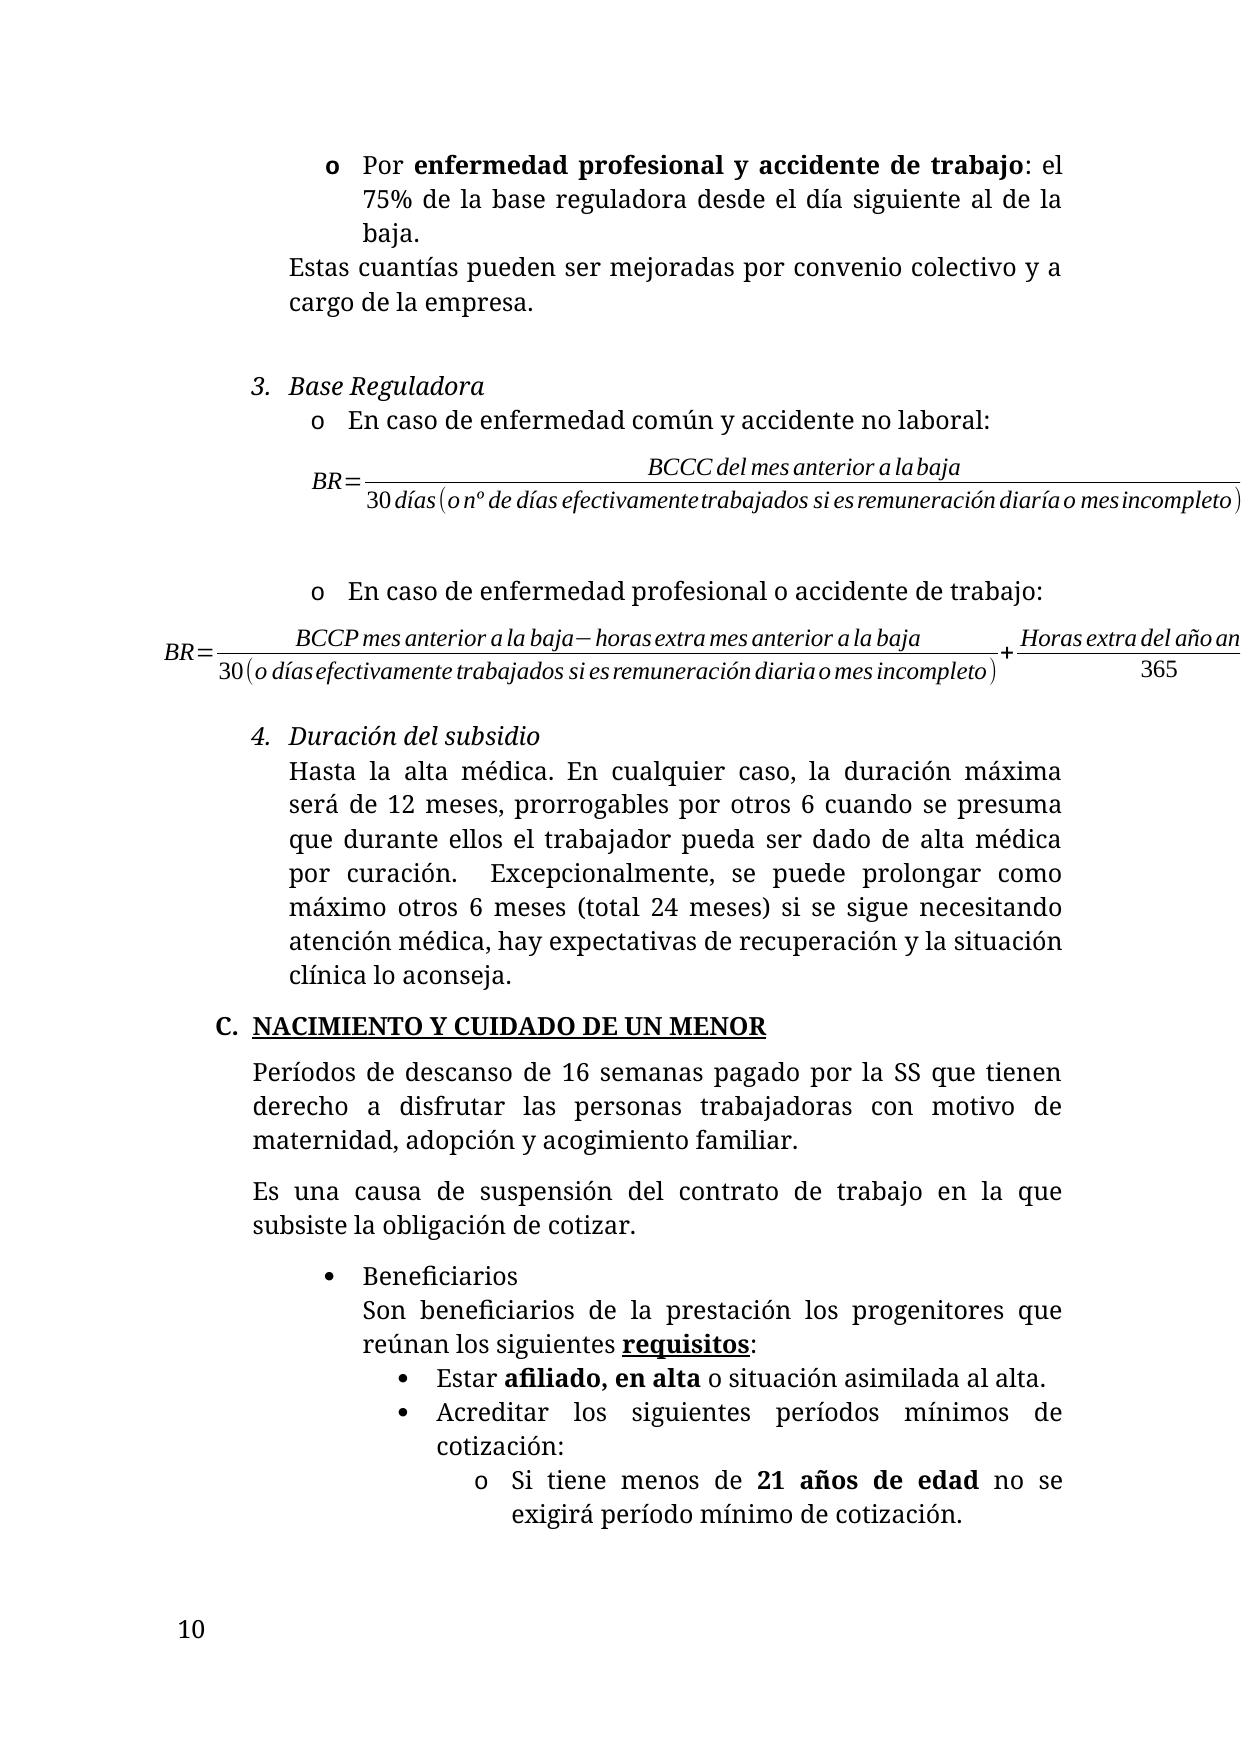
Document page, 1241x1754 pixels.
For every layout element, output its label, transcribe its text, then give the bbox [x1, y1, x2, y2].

list En caso de enfermedad profesional o accidente de trabajo: [310, 573, 1063, 608]
list Si tiene menos de 21 años de edad no se exigirá período mínimo de cotización. [473, 1463, 1063, 1531]
list Beneficiarios [325, 1258, 1063, 1292]
list Acreditar los siguientes períodos mínimos de cotización: [398, 1395, 1063, 1463]
text Es una causa de suspensión del contrato de trabajo en la que subsiste la obligación de cotizar. [252, 1174, 1063, 1242]
list Son beneficiarios de la prestación los progenitores que reúnan los siguientes requisitos: [362, 1292, 1063, 1361]
list Base Reguladora [251, 369, 1063, 403]
list Estar afiliado, en alta o situación asimilada al alta. [398, 1361, 1063, 1395]
subtitle NACIMIENTO Y CUIDADO DE UN MENOR [215, 1008, 1063, 1042]
list Estas cuantías pueden ser mejoradas por convenio colectivo y a cargo de la empresa. [288, 250, 1063, 318]
list Por enfermedad profesional y accidente de trabajo: el 75% de la base reguladora desde el día siguiente al de la baja. [325, 148, 1063, 250]
list En caso de enfermedad común y accidente no laboral: [310, 403, 1063, 437]
list Duración del subsidio [251, 719, 1063, 753]
text Períodos de descanso de 16 semanas pagado por la SS que tienen derecho a disfrutar las personas trabajadoras con motivo de maternidad, adopción y acogimiento familiar. [252, 1055, 1063, 1157]
text Hasta la alta médica. En cualquier caso, la duración máxima será de 12 meses, prorrogables por otros 6 cuando se presuma que durante ellos el trabajador pueda ser dado de alta médica por curación. Excepcionalmente, se puede prolongar como máximo otros 6 meses (total 24 meses) si se sigue necesitando atención médica, hay expectativas de recuperación y la situación clínica lo aconseja. [288, 753, 1063, 992]
